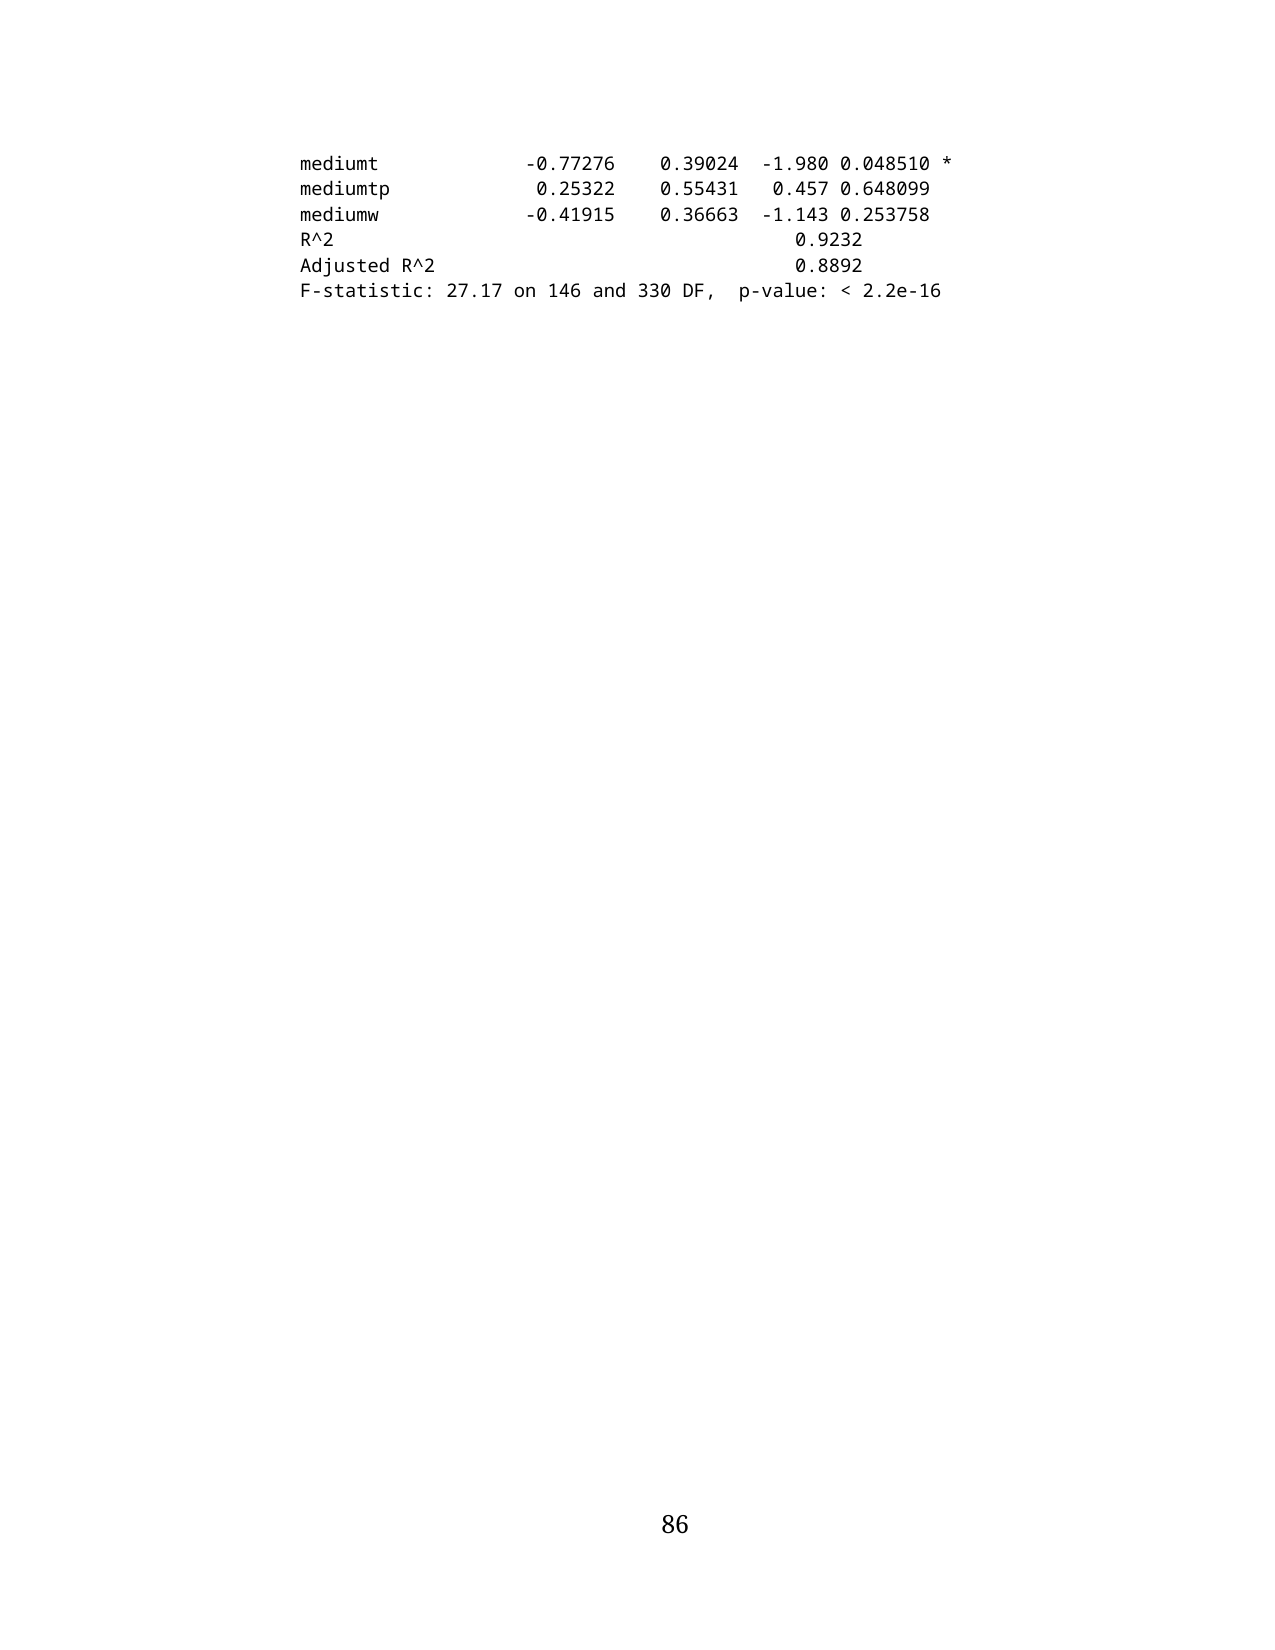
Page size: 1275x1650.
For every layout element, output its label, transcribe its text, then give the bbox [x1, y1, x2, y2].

text mediumtp 0.25322 0.55431 0.457 0.648099 [225, 176, 1125, 201]
text mediumt -0.77276 0.39024 -1.980 0.048510 * [225, 150, 1125, 176]
text F-statistic: 27.17 on 146 and 330 DF, p-value: < 2.2e-16 [225, 278, 1125, 303]
text mediumw -0.41915 0.36663 -1.143 0.253758 [225, 201, 1125, 227]
text Adjusted R^2 0.8892 [225, 252, 1125, 278]
text R^2 0.9232 [225, 227, 1125, 252]
